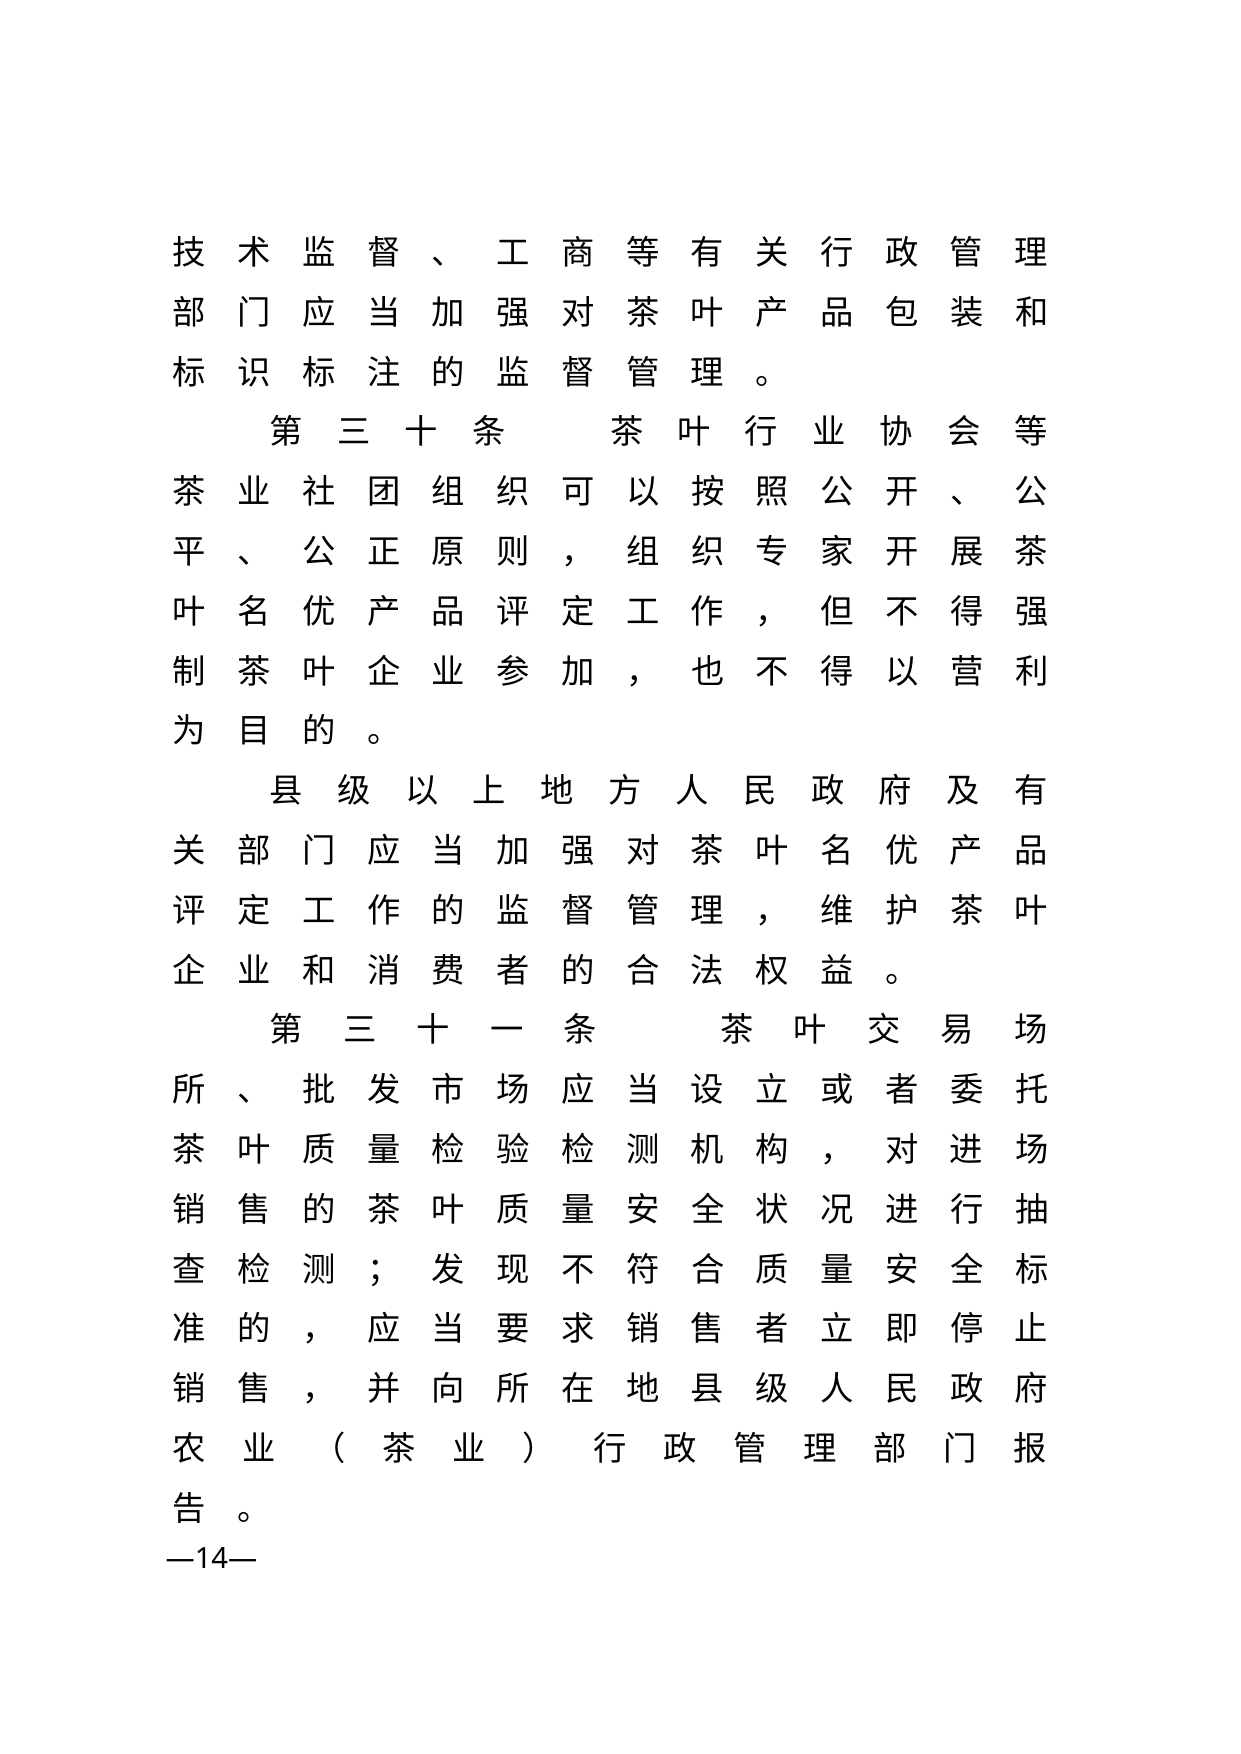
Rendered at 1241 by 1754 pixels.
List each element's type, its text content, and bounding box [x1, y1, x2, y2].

text 第三十条 茶叶行业协会等茶业社团组织可以按照公开、公平、公正原则，组织专家开展茶叶名优产品评定工作，但不得强制茶叶企业参加，也不得以营利为目的。 [172, 399, 1079, 758]
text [172, 220, 1079, 399]
text 第三十一条 茶叶交易场所、批发市场应当设立或者委托茶叶质量检验检测机构，对进场销售的茶叶质量安全状况进行抽查检测；发现不符合质量安全标准的，应当要求销售者立即停止销售，并向所在地县级人民政府农业（茶业）行政管理部门报告。 [172, 997, 1079, 1536]
text 县级以上地方人民政府及有关部门应当加强对茶叶名优产品评定工作的监督管理，维护茶叶企业和消费者的合法权益。 [172, 758, 1079, 997]
